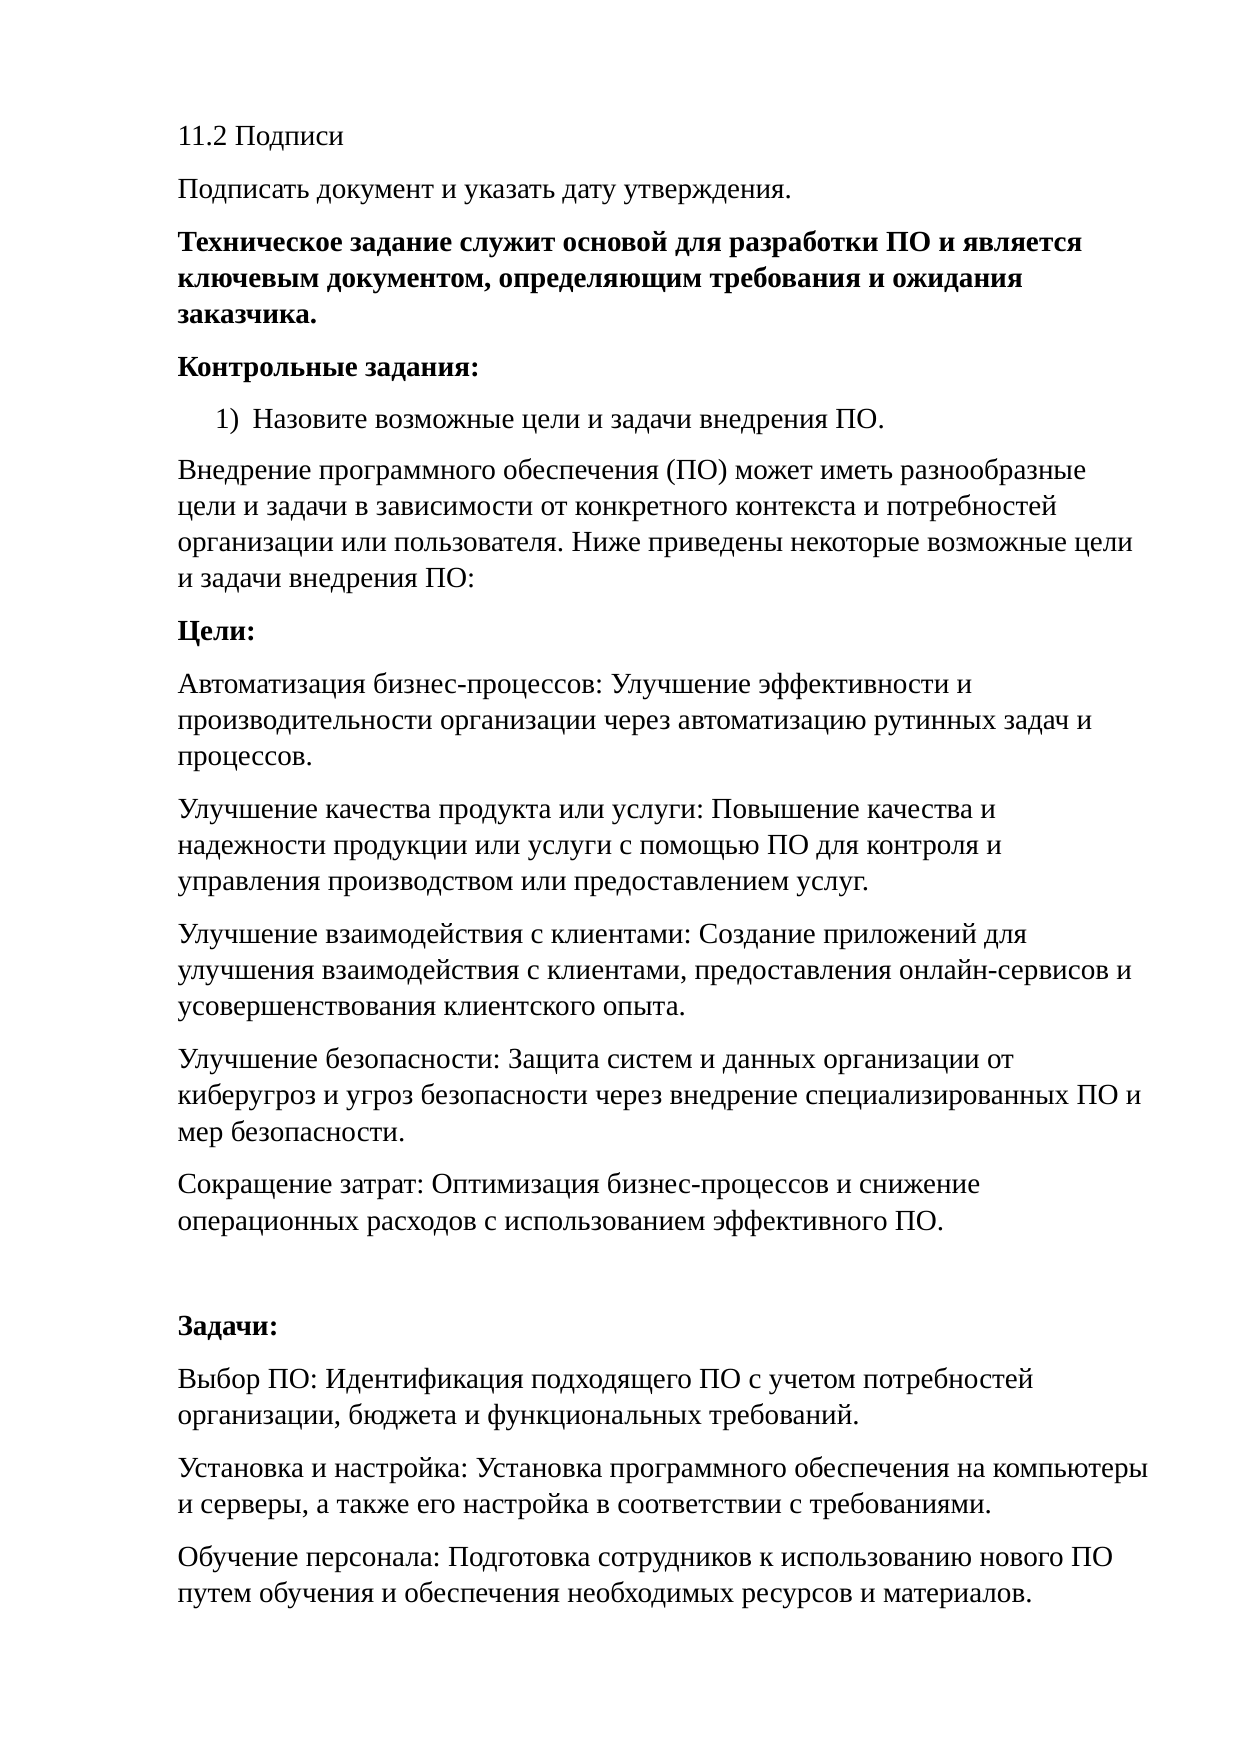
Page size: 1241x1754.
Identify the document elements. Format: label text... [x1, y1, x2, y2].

text Подписать документ и указать дату утверждения. [177, 171, 1152, 204]
text Улучшение качества продукта или услуги: Повышение качества и надежности продукции или услуги с помощью ПО для контроля и управления производством или предоставлением услуг. [177, 791, 1152, 897]
text Сокращение затрат: Оптимизация бизнес-процессов и снижение операционных расходов с использованием эффективного ПО. [177, 1166, 1152, 1236]
text Улучшение безопасности: Защита систем и данных организации от киберугроз и угроз безопасности через внедрение специализированных ПО и мер безопасности. [177, 1041, 1152, 1147]
text Цели: [177, 613, 1152, 647]
text Техническое задание служит основой для разработки ПО и является ключевым документом, определяющим требования и ожидания заказчика. [177, 224, 1152, 329]
list Назовите возможные цели и задачи внедрения ПО. [215, 402, 1152, 435]
text Контрольные задания: [177, 349, 1152, 382]
text Автоматизация бизнес-процессов: Улучшение эффективности и производительности организации через автоматизацию рутинных задач и процессов. [177, 666, 1152, 772]
text Обучение персонала: Подготовка сотрудников к использованию нового ПО путем обучения и обеспечения необходимых ресурсов и материалов. [177, 1539, 1152, 1609]
text 11.2 Подписи [177, 118, 1152, 152]
text Выбор ПО: Идентификация подходящего ПО с учетом потребностей организации, бюджета и функциональных требований. [177, 1361, 1152, 1431]
text Внедрение программного обеспечения (ПО) может иметь разнообразные цели и задачи в зависимости от конкретного контекста и потребностей организации или пользователя. Ниже приведены некоторые возможные цели и задачи внедрения ПО: [177, 452, 1152, 594]
text Задачи: [177, 1308, 1152, 1342]
text Улучшение взаимодействия с клиентами: Создание приложений для улучшения взаимодействия с клиентами, предоставления онлайн-сервисов и усовершенствования клиентского опыта. [177, 916, 1152, 1022]
text Установка и настройка: Установка программного обеспечения на компьютеры и серверы, а также его настройка в соответствии с требованиями. [177, 1450, 1152, 1520]
